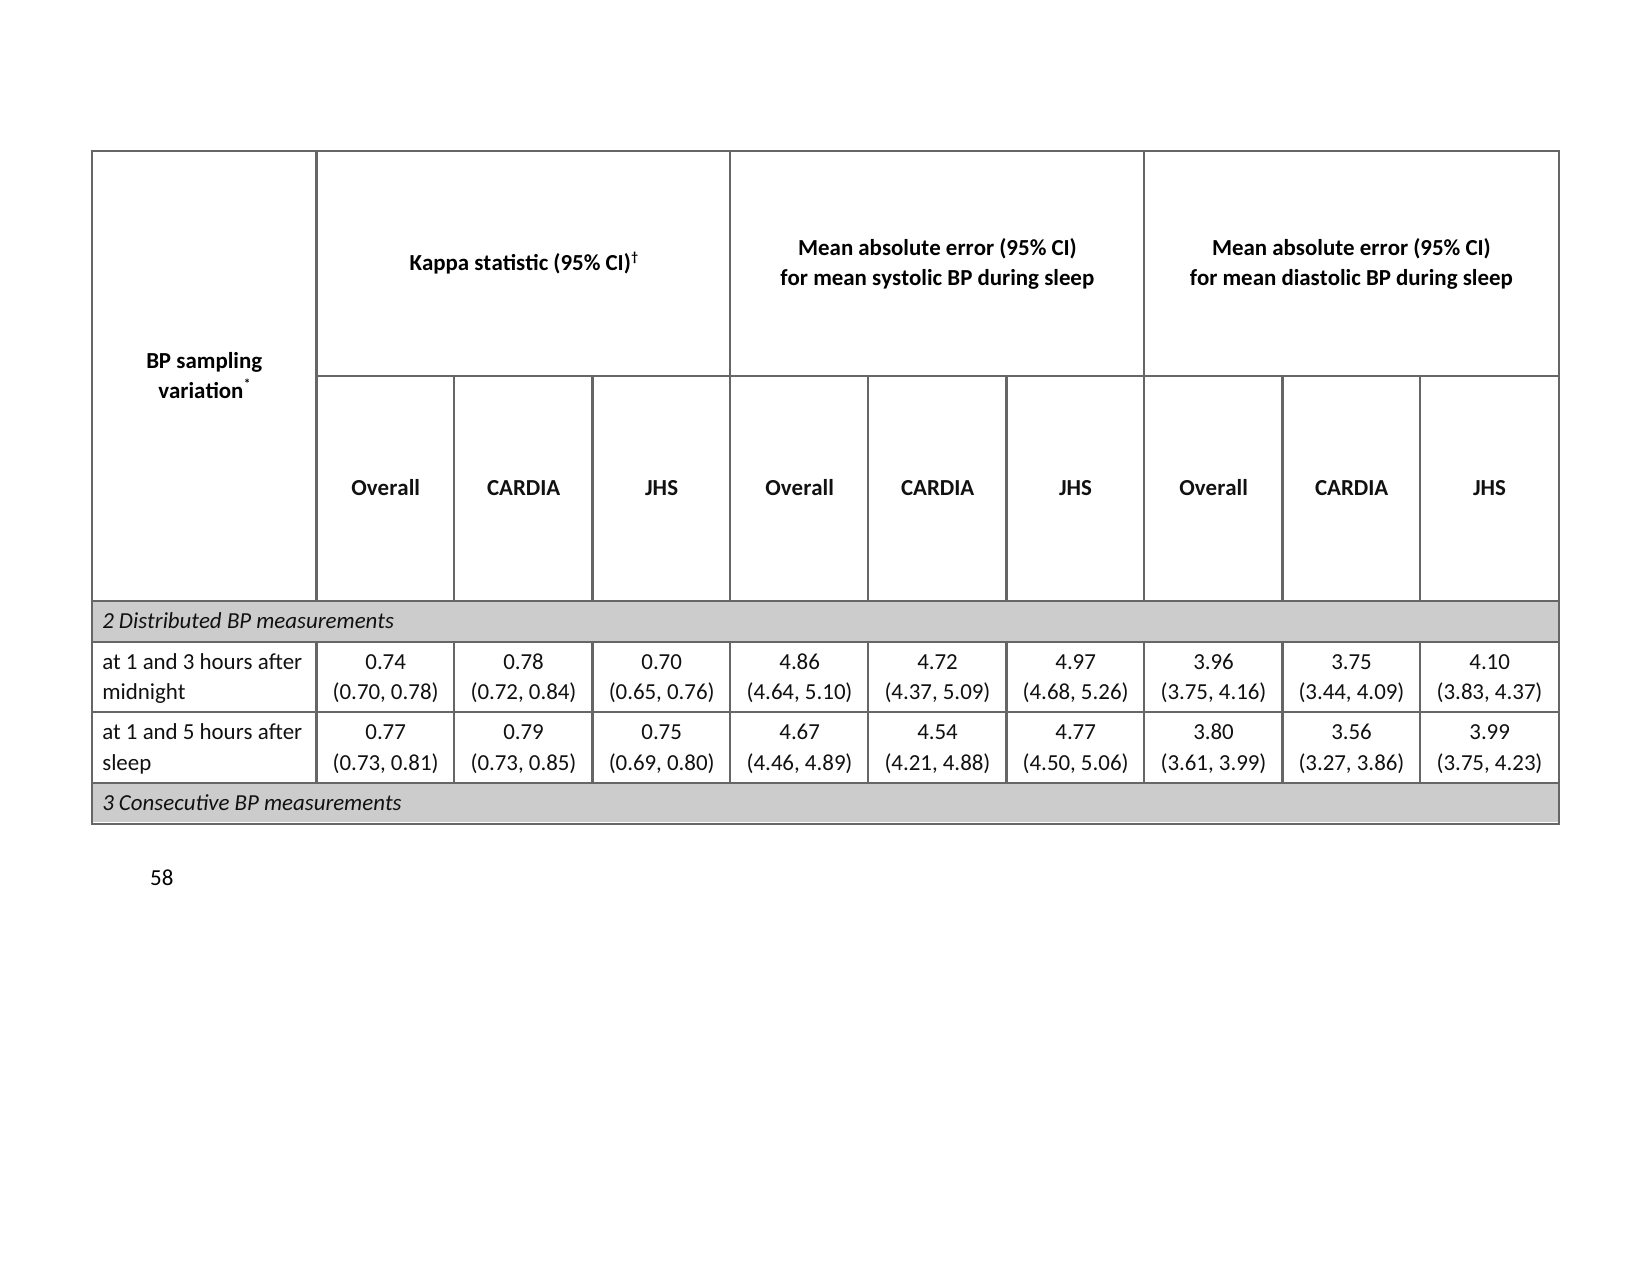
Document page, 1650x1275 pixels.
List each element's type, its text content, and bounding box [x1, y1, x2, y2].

table_cell CARDIA [1284, 377, 1419, 600]
table_cell 3.75 (3.44, 4.09) [1284, 643, 1419, 711]
table_cell 4.86 (4.64, 5.10) [731, 643, 867, 711]
table_cell JHS [1421, 377, 1558, 600]
table_cell 0.79 (0.73, 0.85) [455, 713, 591, 782]
table_cell 3.99 (3.75, 4.23) [1421, 713, 1558, 782]
table_cell 4.67 (4.46, 4.89) [731, 713, 867, 782]
table_cell 3.80 (3.61, 3.99) [1145, 713, 1281, 782]
table_cell 4.10 (3.83, 4.37) [1421, 643, 1558, 711]
table_cell 0.75 (0.69, 0.80) [594, 713, 729, 782]
table_header Kappa statistic (95% CI)† [318, 152, 729, 375]
table_cell 0.70 (0.65, 0.76) [594, 643, 729, 711]
table_cell at 1 and 5 hours after sleep [93, 713, 315, 782]
table_cell CARDIA [455, 377, 591, 600]
table_cell 0.78 (0.72, 0.84) [455, 643, 591, 711]
table_header Mean absolute error (95% CI) for mean diastolic BP during sleep [1145, 152, 1558, 375]
table_cell Overall [731, 377, 867, 600]
table_cell 4.77 (4.50, 5.06) [1008, 713, 1143, 782]
table_cell JHS [1008, 377, 1143, 600]
table_cell 3.56 (3.27, 3.86) [1284, 713, 1419, 782]
table_cell 3.96 (3.75, 4.16) [1145, 643, 1281, 711]
table_cell 3 Consecutive BP measurements [93, 784, 1558, 822]
table_cell Overall [318, 377, 453, 600]
table_cell 0.74 (0.70, 0.78) [318, 643, 453, 711]
table_header BP sampling variation* [93, 152, 315, 600]
table_cell at 1 and 3 hours after midnight [93, 643, 315, 711]
table_cell Overall [1145, 377, 1281, 600]
table_cell 2 Distributed BP measurements [93, 602, 1558, 641]
table_cell CARDIA [869, 377, 1005, 600]
table_cell JHS [594, 377, 729, 600]
table_header Mean absolute error (95% CI) for mean systolic BP during sleep [731, 152, 1143, 375]
table_cell 4.97 (4.68, 5.26) [1008, 643, 1143, 711]
table_cell 0.77 (0.73, 0.81) [318, 713, 453, 782]
table_cell 4.54 (4.21, 4.88) [869, 713, 1005, 782]
table_cell 4.72 (4.37, 5.09) [869, 643, 1005, 711]
